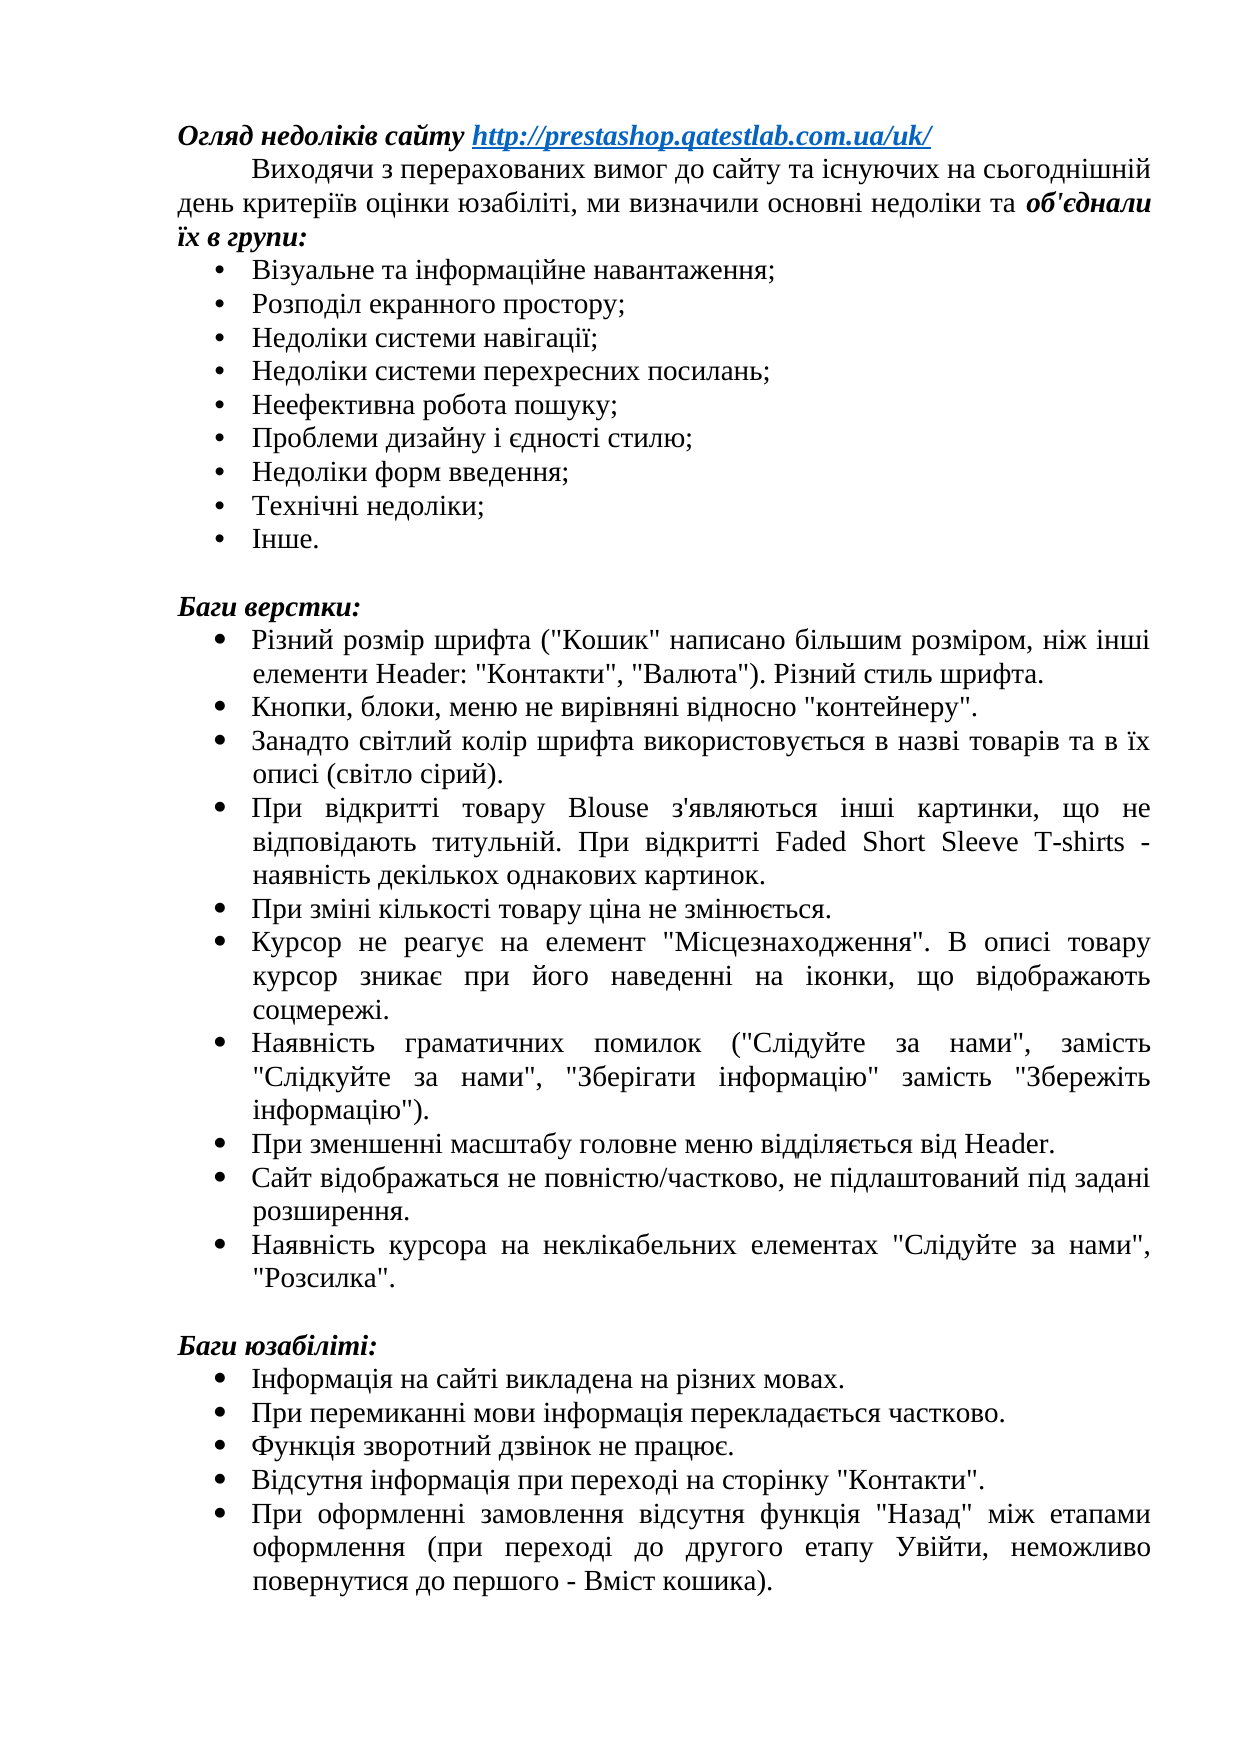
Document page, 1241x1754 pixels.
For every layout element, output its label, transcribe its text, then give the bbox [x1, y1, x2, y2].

list Розподіл екранного простору; [214, 286, 1152, 319]
list При оформленні замовлення відсутня функція "Назад" між етапами оформлення (при переході до другого етапу Увійти, неможливо повернутися до першого - Вміст кошика). [215, 1496, 1152, 1596]
list Недоліки системи навігації; [214, 319, 1152, 353]
list Недоліки форм введення; [214, 454, 1152, 488]
list Інше. [214, 521, 1152, 555]
list Неефективна робота пошуку; [214, 387, 1152, 421]
list Візуальне та інформаційне навантаження; [214, 252, 1152, 286]
list Сайт відображаться не повністю/частково, не підлаштований під задані розширення. [215, 1160, 1152, 1227]
list Курсор не реагує на елемент "Місцезнаходження". В описі товару курсор зникає при його наведенні на іконки, що відображають соцмережі. [215, 924, 1152, 1025]
list Недоліки системи перехресних посилань; [214, 353, 1152, 387]
list Кнопки, блоки, меню не вирівняні відносно "контейнеру". [215, 689, 1152, 723]
list Занадто світлий колір шрифта використовується в назві товарів та в їх описі (світло сірий). [215, 723, 1152, 790]
list Різний розмір шрифта ("Кошик" написано більшим розміром, ніж інші елементи Header: "Контакти", "Валюта"). Різний стиль шрифта. [215, 622, 1152, 689]
text Баги верстки: [177, 589, 1152, 622]
text Огляд недоліків сайту http://prestashop.qatestlab.com.ua/uk/ [177, 118, 1152, 152]
list Наявність граматичних помилок ("Слідуйте за нами", замість "Слідкуйте за нами", "Зберігати інформацію" замість "Збережіть інформацію"). [215, 1025, 1152, 1126]
list При зменшенні масштабу головне меню відділяється від Header. [215, 1126, 1152, 1160]
list Технічні недоліки; [214, 488, 1152, 521]
list При відкритті товару Blouse з'являються інші картинки, що не відповідають титульній. При відкритті Faded Short Sleeve T-shirts - наявність декількох однакових картинок. [215, 790, 1152, 891]
list При зміні кількості товару ціна не змінюється. [215, 891, 1152, 924]
list Інформація на сайті викладена на різних мовах. [215, 1361, 1152, 1395]
list Наявність курсора на неклікабельних елементах "Слідуйте за нами", "Розсилка". [215, 1227, 1152, 1294]
text Баги юзабіліті: [177, 1328, 1152, 1361]
list Відсутня інформація при переході на сторінку "Контакти". [215, 1462, 1152, 1496]
list Проблеми дизайну і єдності стилю; [214, 421, 1152, 454]
list Функція зворотний дзвінок не працює. [215, 1428, 1152, 1462]
list При перемиканні мови інформація перекладається частково. [215, 1395, 1152, 1428]
text Виходячи з перерахованих вимог до сайту та існуючих на сьогоднішній день критеріїв оцінки юзабіліті, ми визначили основні недоліки та об'єднали їх в групи: [177, 152, 1152, 252]
